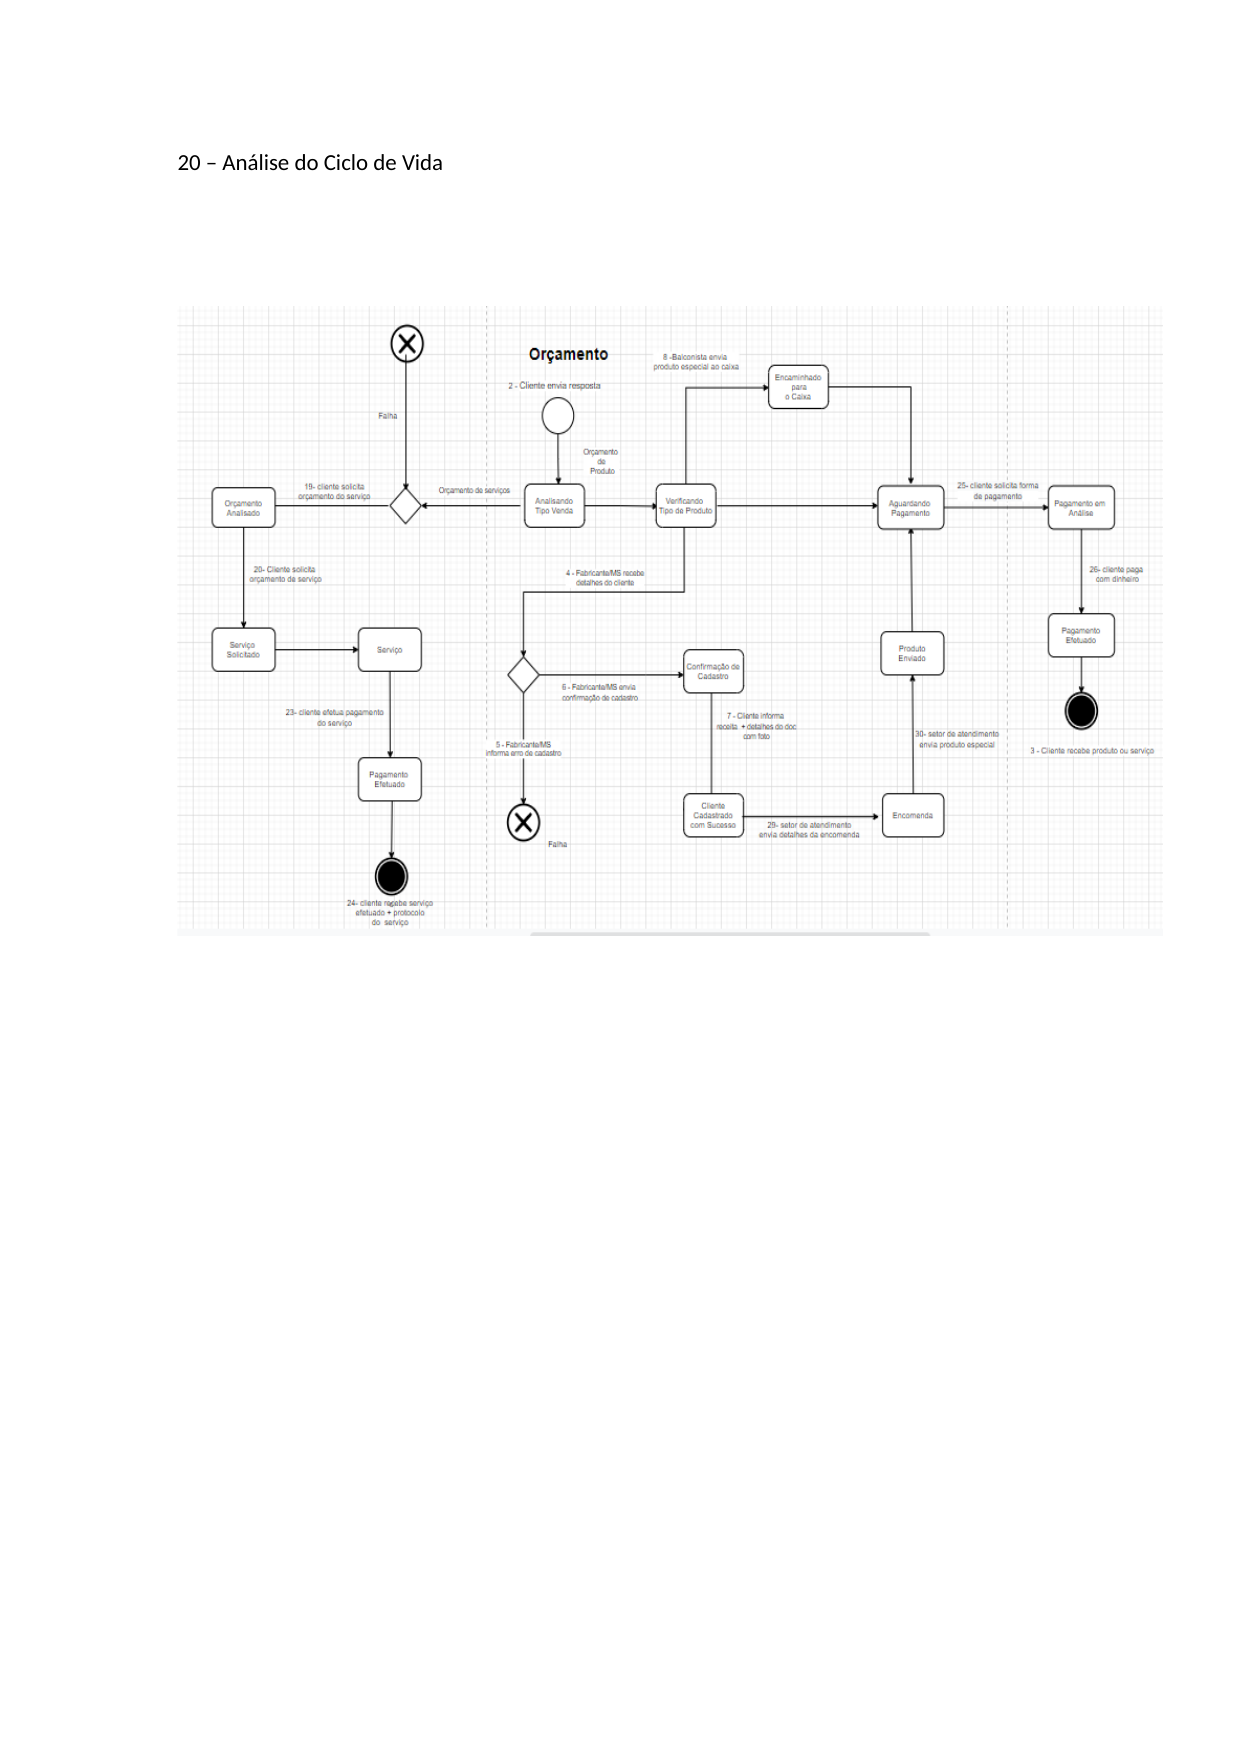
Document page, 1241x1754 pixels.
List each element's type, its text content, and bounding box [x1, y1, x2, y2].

picture [177, 306, 1163, 936]
text 20 – Análise do Ciclo de Vida [177, 148, 1063, 176]
